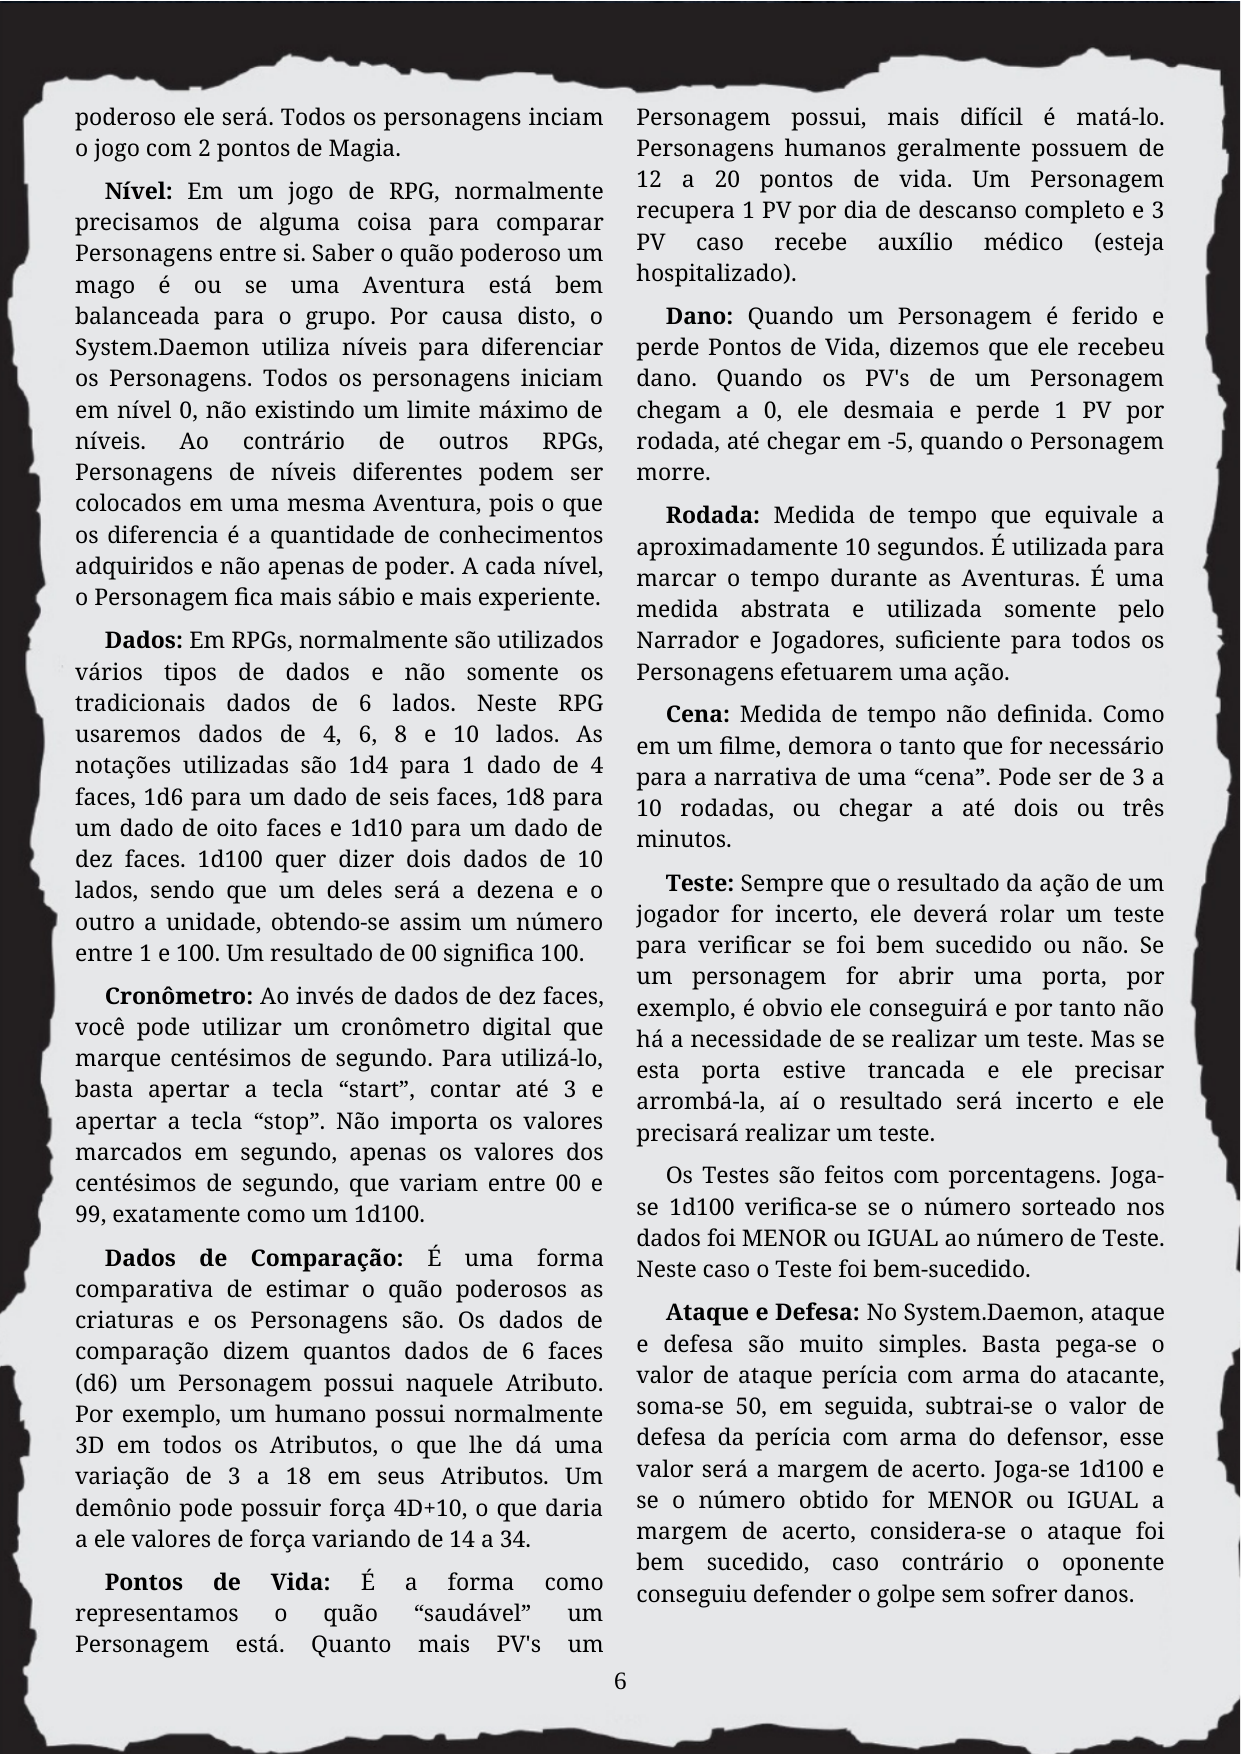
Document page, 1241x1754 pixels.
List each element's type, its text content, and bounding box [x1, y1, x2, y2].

text Cronômetro: Ao invés de dados de dez faces, você pode utilizar um cronômetro digital que marque centésimos de segundo. Para utilizá-lo, basta apertar a tecla “start”, contar até 3 e apertar a tecla “stop”. Não importa os valores marcados em segundo, apenas os valores dos centésimos de segundo, que variam entre 00 e 99, exatamente como um 1d100. [75, 980, 604, 1230]
text Rodada: Medida de tempo que equivale a aproximadamente 10 segundos. É utilizada para marcar o tempo durante as Aventuras. É uma medida abstrata e utilizada somente pelo Narrador e Jogadores, suficiente para todos os Personagens efetuarem uma ação. [636, 499, 1165, 687]
text Cena: Medida de tempo não definida. Como em um filme, demora o tanto que for necessário para a narrativa de uma “cena”. Pode ser de 3 a 10 rodadas, ou chegar a até dois ou três minutos. [636, 698, 1165, 855]
text Dano: Quando um Personagem é ferido e perde Pontos de Vida, dizemos que ele recebeu dano. Quando os PV's de um Personagem chegam a 0, ele desmaia e perde 1 PV por rodada, até chegar em -5, quando o Personagem morre. [636, 300, 1165, 487]
text Teste: Sempre que o resultado da ação de um jogador for incerto, ele deverá rolar um teste para verificar se foi bem sucedido ou não. Se um personagem for abrir uma porta, por exemplo, é obvio ele conseguirá e por tanto não há a necessidade de se realizar um teste. Mas se esta porta estive trancada e ele precisar arrombá-la, aí o resultado será incerto e ele precisará realizar um teste. [636, 866, 1165, 1148]
picture [0, 1, 1241, 1754]
text Ataque e Defesa: No System.Daemon, ataque e defesa são muito simples. Basta pega-se o valor de ataque perícia com arma do atacante, soma-se 50, em seguida, subtrai-se o valor de defesa da perícia com arma do defensor, esse valor será a margem de acerto. Joga-se 1d100 e se o número obtido for MENOR ou IGUAL a margem de acerto, considera-se o ataque foi bem sucedido, caso contrário o oponente conseguiu defender o golpe sem sofrer danos. [636, 1296, 1165, 1609]
text Pontos de Vida: É a forma como representamos o quão “saudável” um Personagem está. Quanto mais PV's um Personagem possui, mais difícil é matá-lo. Personagens humanos geralmente possuem de 12 a 20 pontos de vida. Um Personagem recupera 1 PV por dia de descanso completo e 3 PV caso recebe auxílio médico (esteja hospitalizado). [75, 1566, 604, 1659]
text Dados de Comparação: É uma forma comparativa de estimar o quão poderosos as criaturas e os Personagens são. Os dados de comparação dizem quantos dados de 6 faces (d6) um Personagem possui naquele Atributo. Por exemplo, um humano possui normalmente 3D em todos os Atributos, o que lhe dá uma variação de 3 a 18 em seus Atributos. Um demônio pode possuir força 4D+10, o que daria a ele valores de força variando de 14 a 34. [75, 1241, 604, 1554]
text Os Testes são feitos com porcentagens. Joga-se 1d100 verifica-se se o número sorteado nos dados foi MENOR ou IGUAL ao número de Teste. Neste caso o Teste foi bem-sucedido. [636, 1159, 1165, 1284]
text Nível: Em um jogo de RPG, normalmente precisamos de alguma coisa para comparar Personagens entre si. Saber o quão poderoso um mago é ou se uma Aventura está bem balanceada para o grupo. Por causa disto, o System.Daemon utiliza níveis para diferenciar os Personagens. Todos os personagens iniciam em nível 0, não existindo um limite máximo de níveis. Ao contrário de outros RPGs, Personagens de níveis diferentes podem ser colocados em uma mesma Aventura, pois o que os diferencia é a quantidade de conhecimentos adquiridos e não apenas de poder. A cada nível, o Personagem fica mais sábio e mais experiente. [75, 175, 604, 612]
text Pontos de Vida: É a forma como representamos o quão “saudável” um Personagem está. Quanto mais PV's um Personagem possui, mais difícil é matá-lo. Personagens humanos geralmente possuem de 12 a 20 pontos de vida. Um Personagem recupera 1 PV por dia de descanso completo e 3 PV caso recebe auxílio médico (esteja hospitalizado). [636, 101, 1165, 288]
text Dados: Em RPGs, normalmente são utilizados vários tipos de dados e não somente os tradicionais dados de 6 lados. Neste RPG usaremos dados de 4, 6, 8 e 10 lados. As notações utilizadas são 1d4 para 1 dado de 4 faces, 1d6 para um dado de seis faces, 1d8 para um dado de oito faces e 1d10 para um dado de dez faces. 1d100 quer dizer dois dados de 10 lados, sendo que um deles será a dezena e o outro a unidade, obtendo-se assim um número entre 1 e 100. Um resultado de 00 significa 100. [75, 624, 604, 968]
